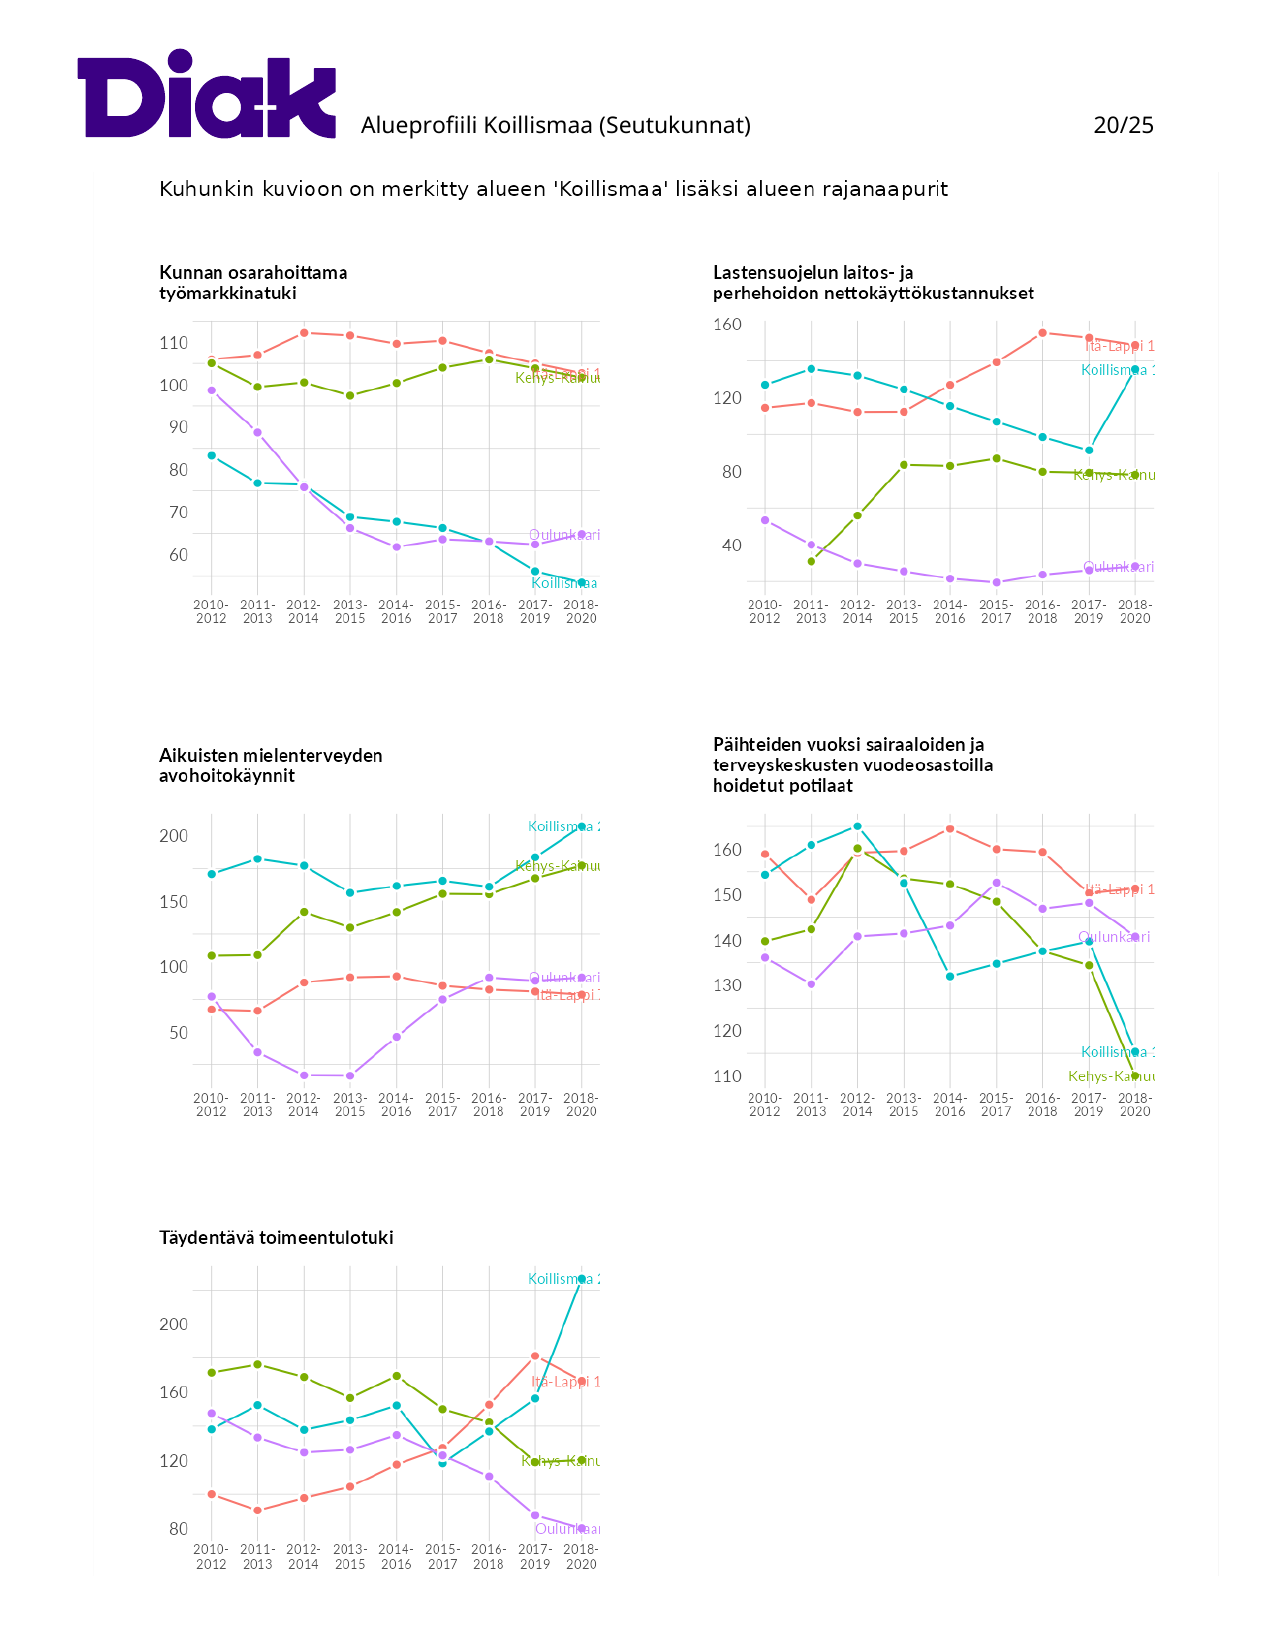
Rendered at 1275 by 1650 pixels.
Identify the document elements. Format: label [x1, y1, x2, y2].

picture [93, 172, 1219, 1576]
